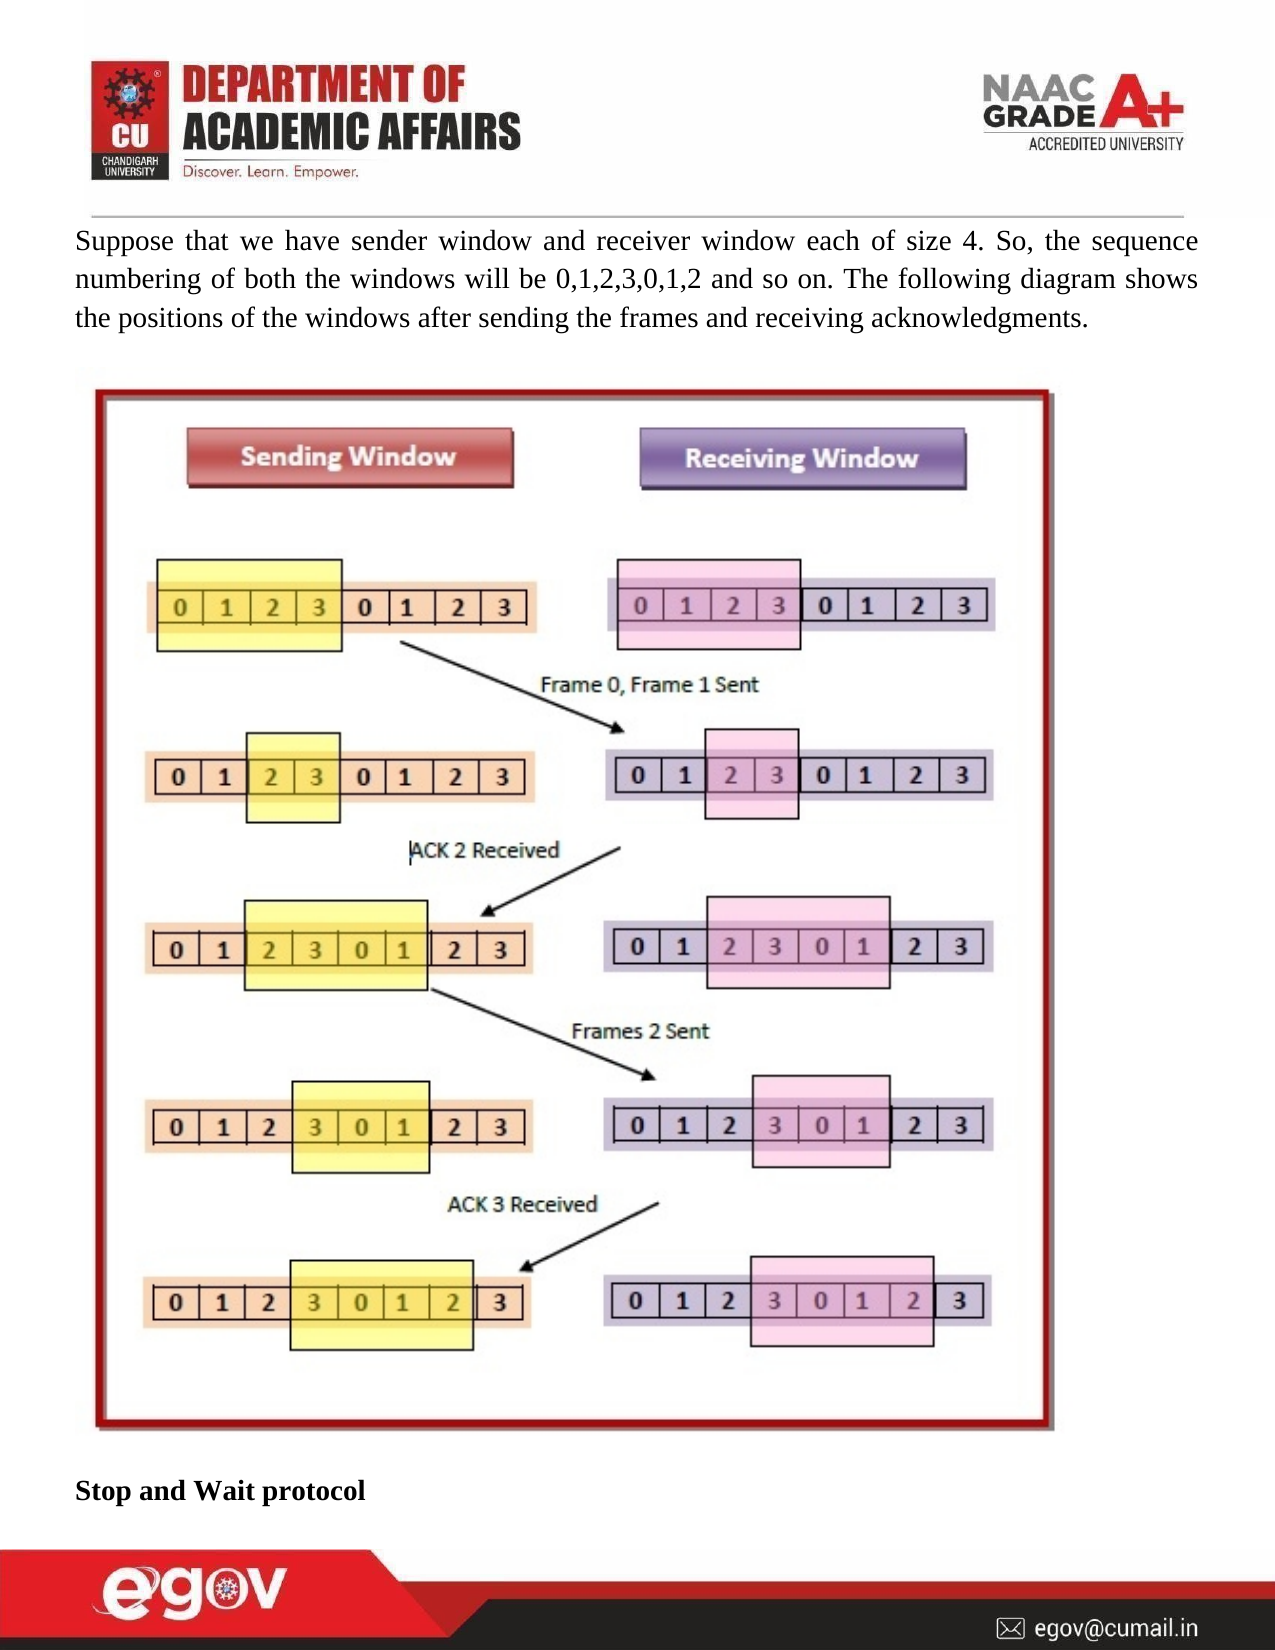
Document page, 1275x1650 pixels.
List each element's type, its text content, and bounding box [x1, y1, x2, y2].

text Suppose that we have sender window and receiver window each of size 4. So, the sequence numbering of both the windows will be 0,1,2,3,0,1,2 and so on. The following diagram shows the positions of the windows after sending the frames and receiving acknowledgments. [75, 75, 1200, 333]
subtitle Stop and Wait protocol [75, 1473, 1200, 1506]
picture [83, 0, 1274, 218]
picture [0, 1549, 1275, 1650]
picture [75, 367, 1074, 1439]
